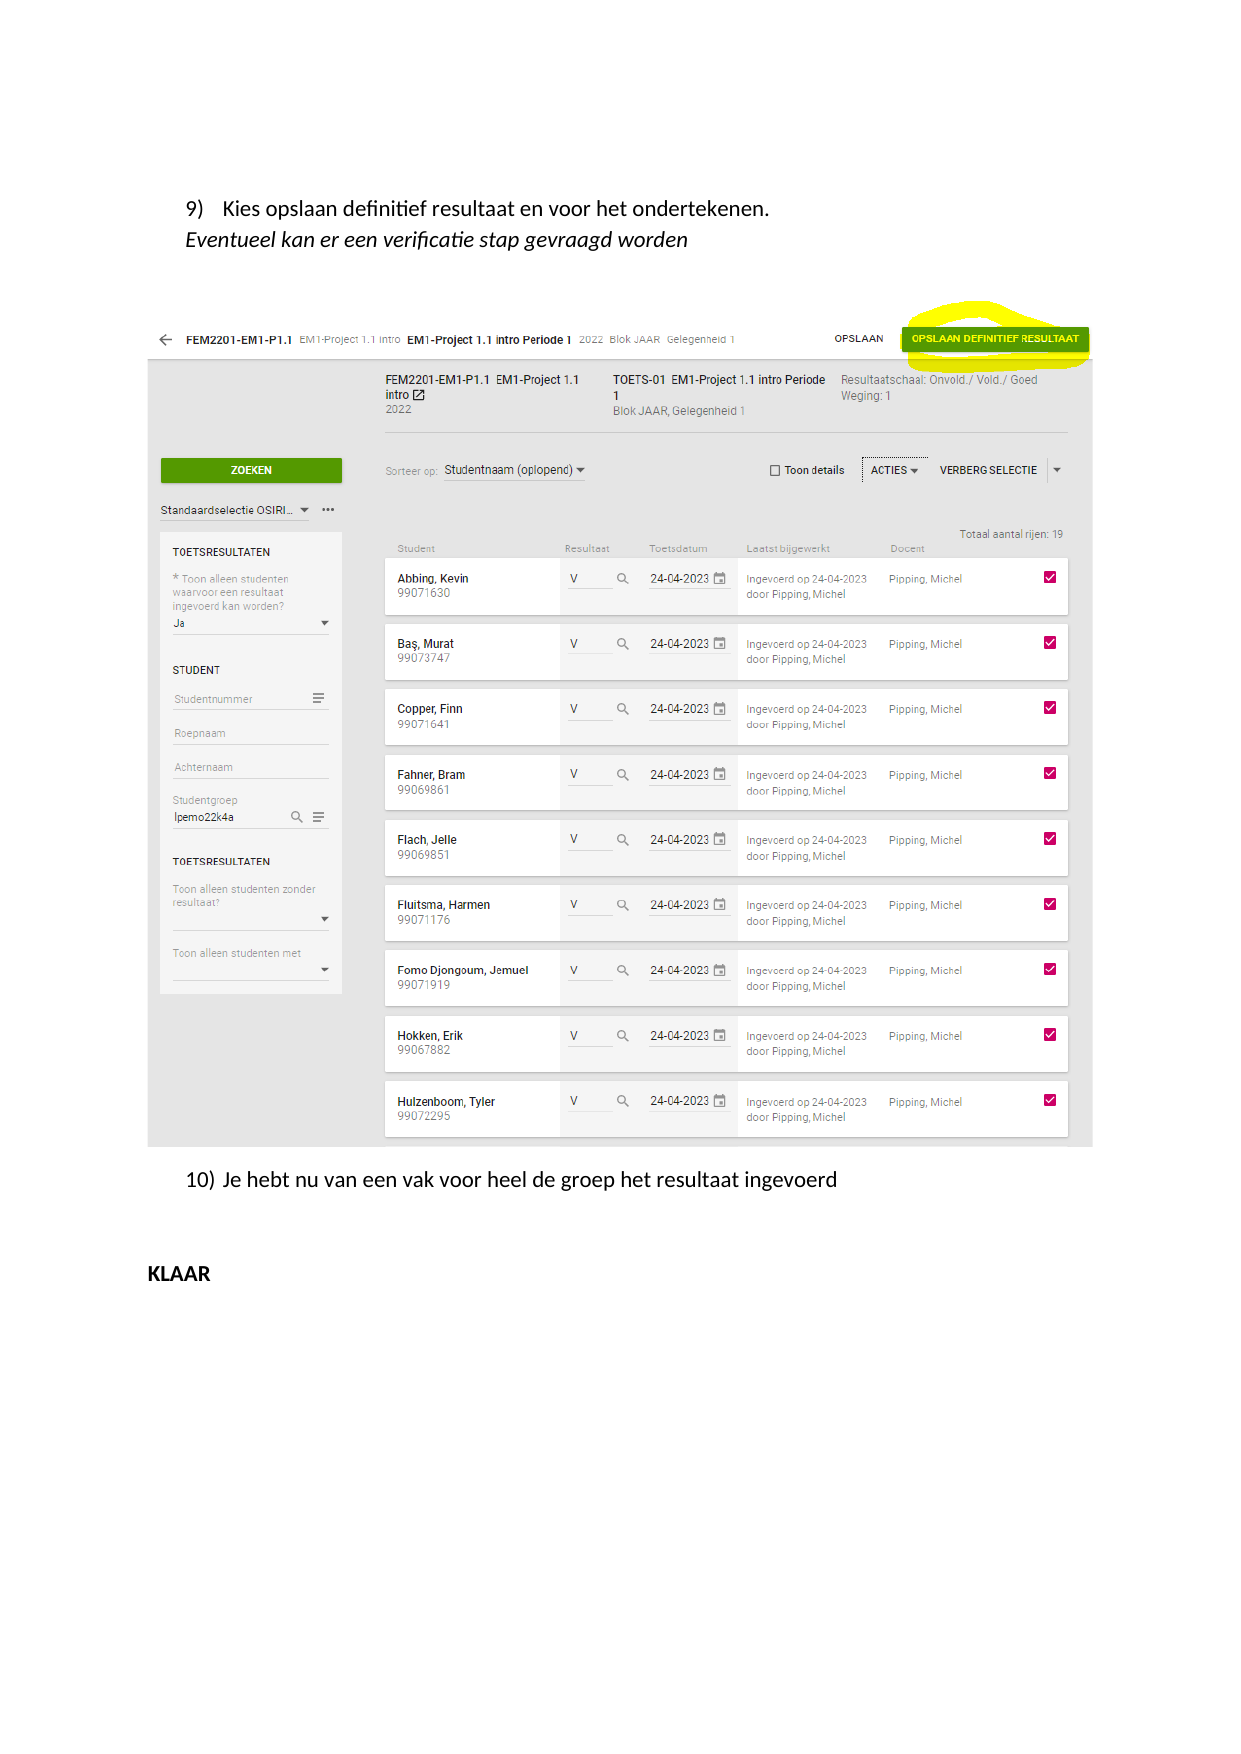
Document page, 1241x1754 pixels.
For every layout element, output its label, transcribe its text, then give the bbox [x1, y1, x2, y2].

list Je hebt nu van een vak voor heel de groep het resultaat ingevoerd [185, 1166, 1093, 1194]
text KLAAR [148, 1259, 1093, 1287]
list Eventueel kan er een verificatie stap gevraagd worden [185, 225, 1093, 253]
list Kies opslaan definitief resultaat en voor het ondertekenen. [185, 194, 1093, 222]
picture [147, 301, 1093, 1147]
